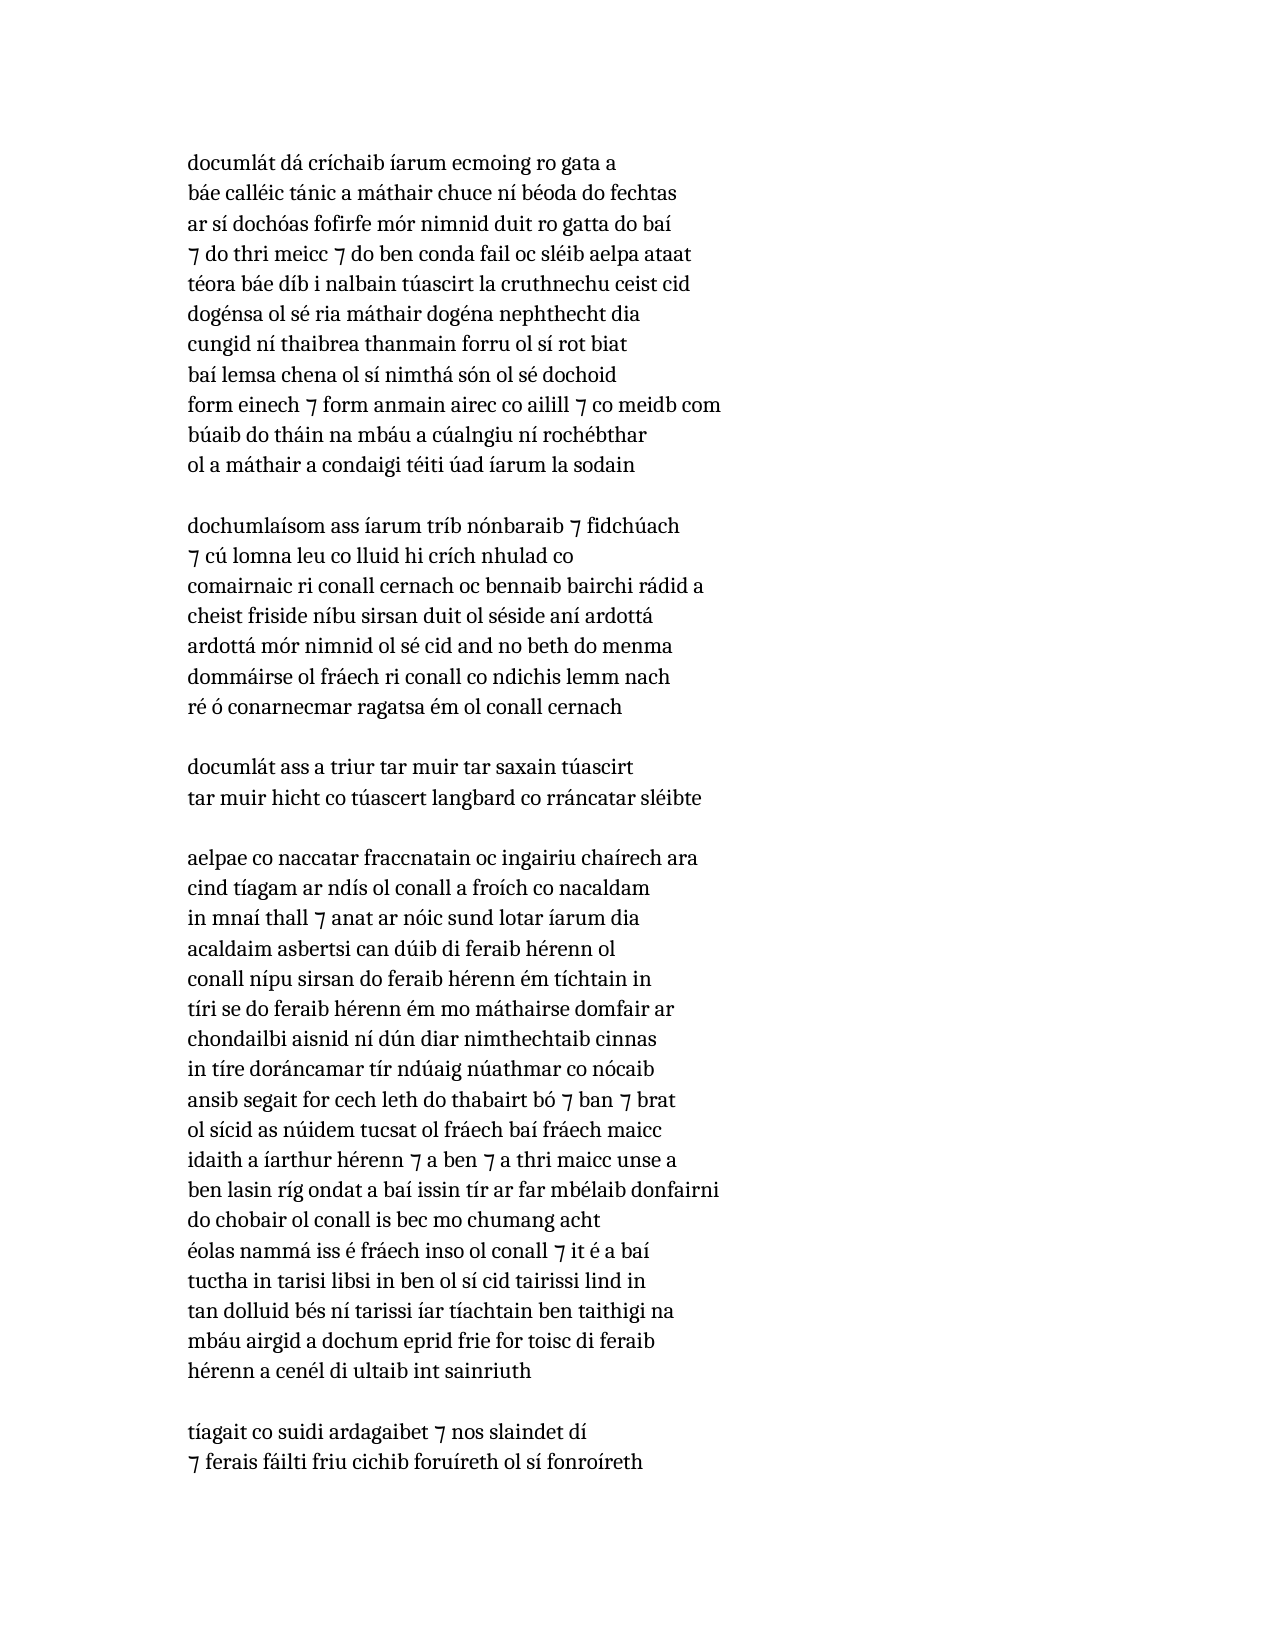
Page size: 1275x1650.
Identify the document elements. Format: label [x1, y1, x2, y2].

text [187, 150, 1087, 1475]
